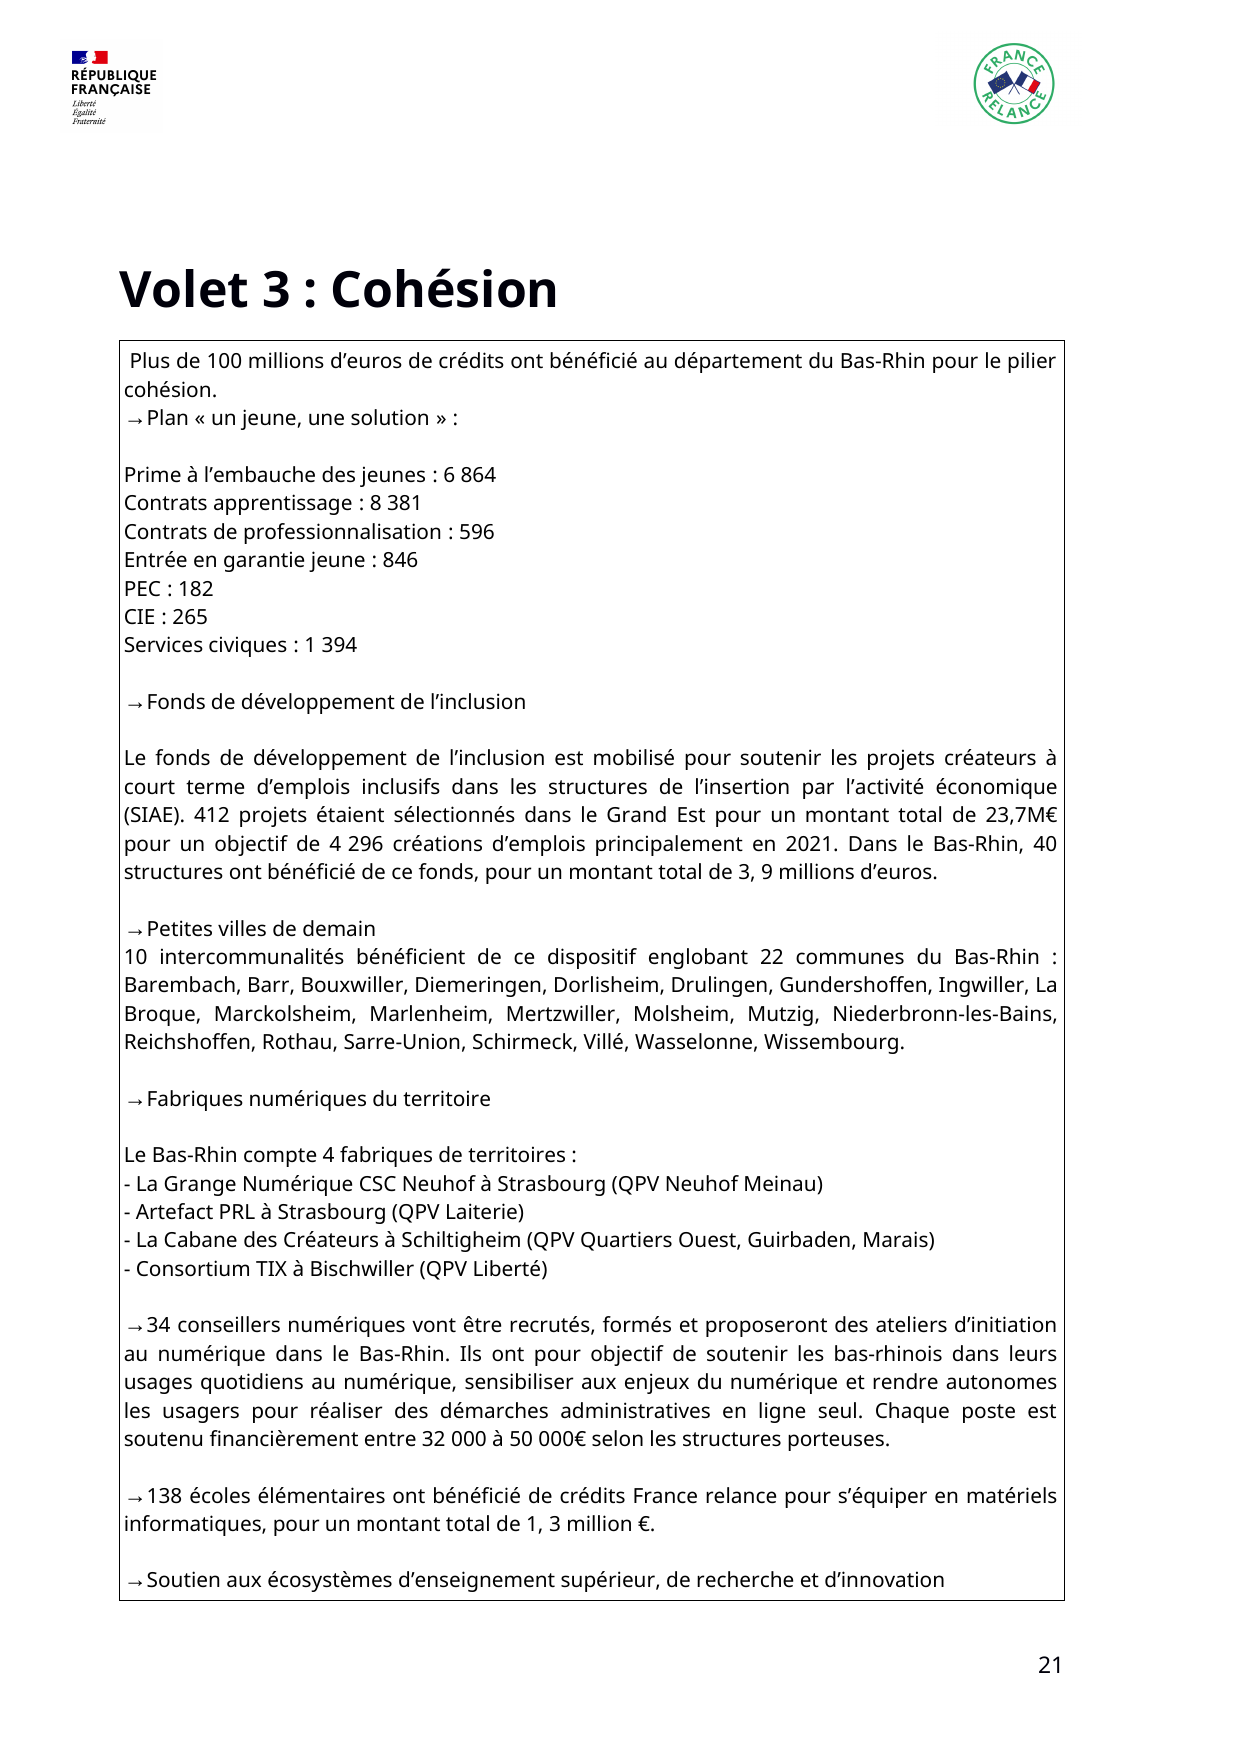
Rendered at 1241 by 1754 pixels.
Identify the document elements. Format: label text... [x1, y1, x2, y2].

subtitle Volet 3 : Cohésion [119, 254, 1094, 322]
picture [60, 39, 163, 133]
picture [935, 31, 1082, 126]
